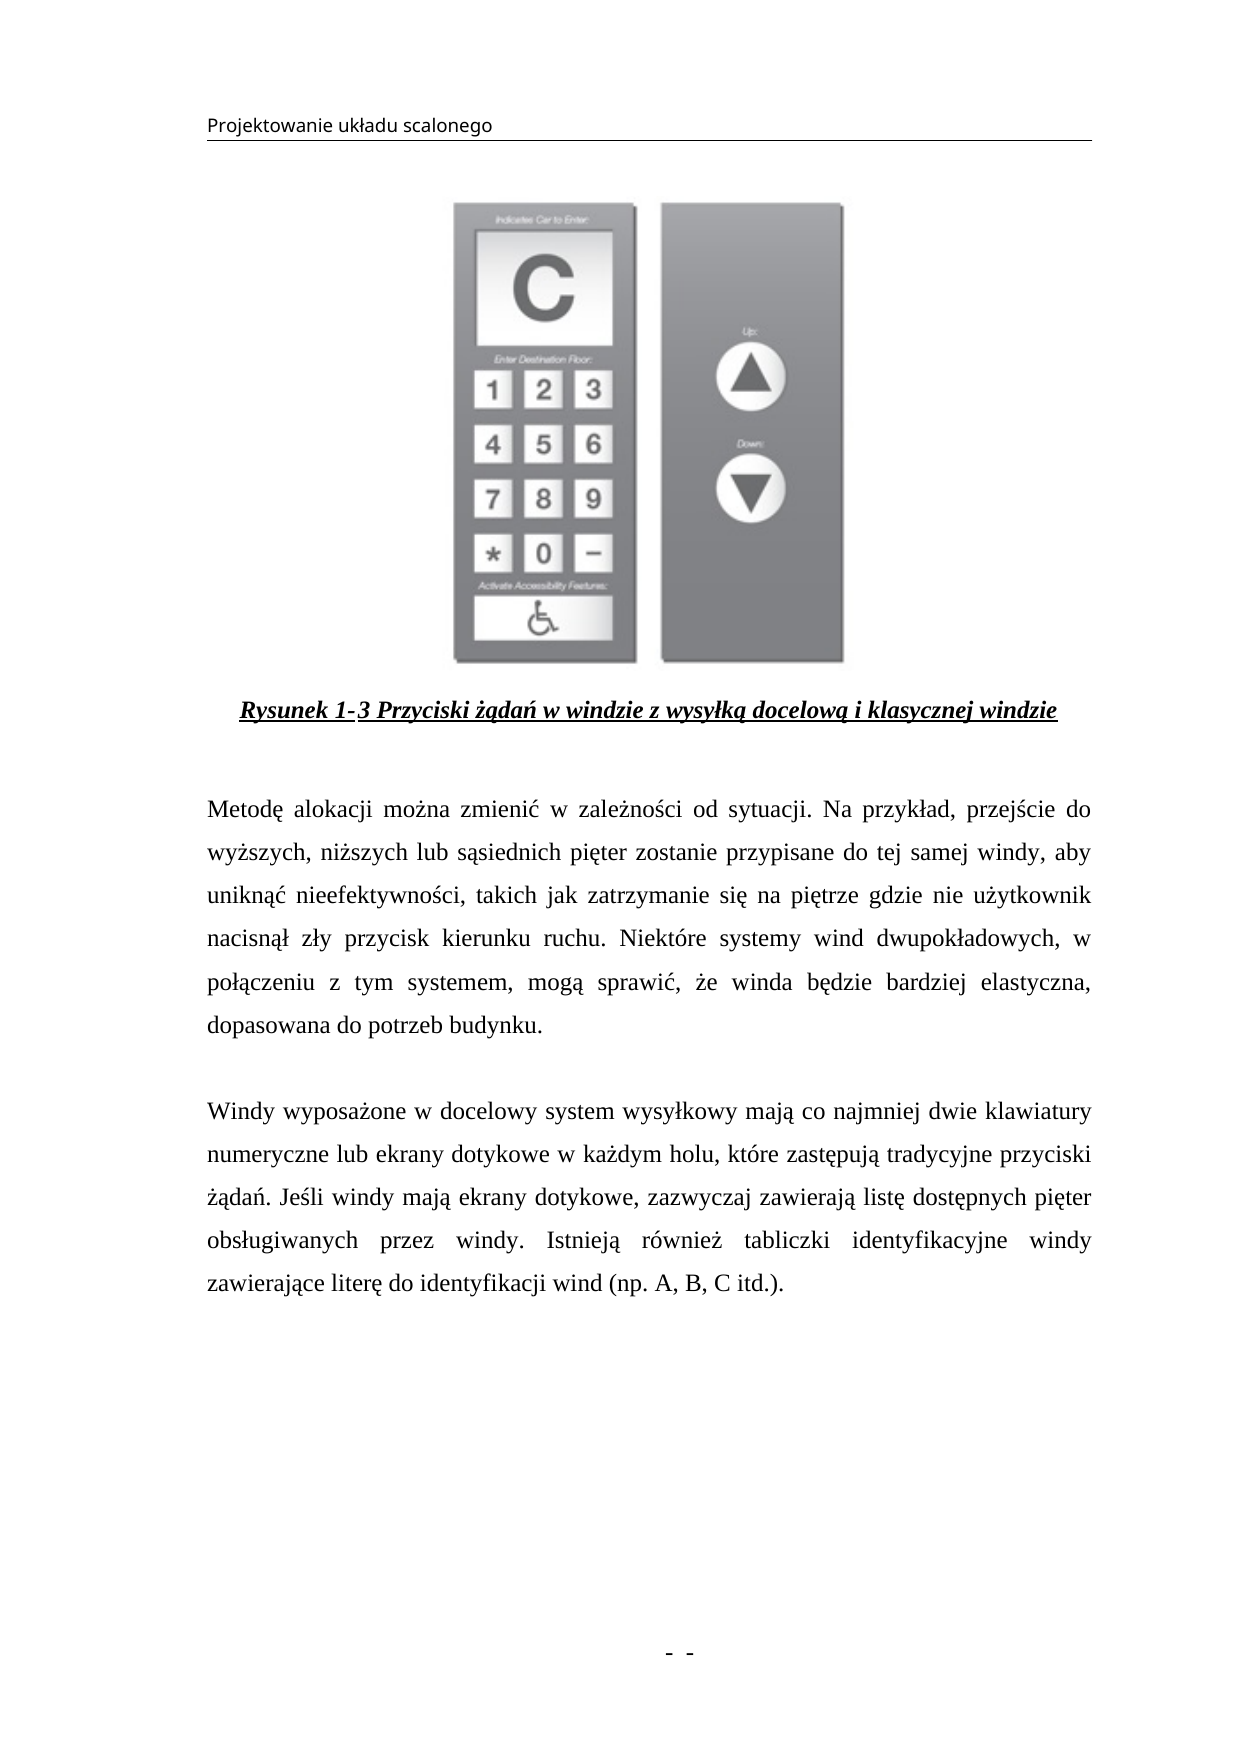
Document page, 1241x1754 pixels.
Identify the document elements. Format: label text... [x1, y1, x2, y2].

list Metodę alokacji można zmienić w zależności od sytuacji. Na przykład, przejście do wyższych, niższych lub sąsiednich pięter zostanie przypisane do tej samej windy, aby uniknąć nieefektywności, takich jak zatrzymanie się na piętrze gdzie nie użytkownik nacisnął zły przycisk kierunku ruchu. Niektóre systemy wind dwupokładowych, w połączeniu z tym systemem, mogą sprawić, że winda będzie bardziej elastyczna, dopasowana do potrzeb budynku. [207, 794, 1092, 1038]
list Windy wyposażone w docelowy system wysyłkowy mają co najmniej dwie klawiatury numeryczne lub ekrany dotykowe w każdym holu, które zastępują tradycyjne przyciski żądań. Jeśli windy mają ekrany dotykowe, zazwyczaj zawierają listę dostępnych pięter obsługiwanych przez windy. Istnieją również tabliczki identyfikacyjne windy zawierające literę do identyfikacji wind (np. A, B, C itd.). [207, 1096, 1092, 1297]
picture [429, 196, 870, 671]
